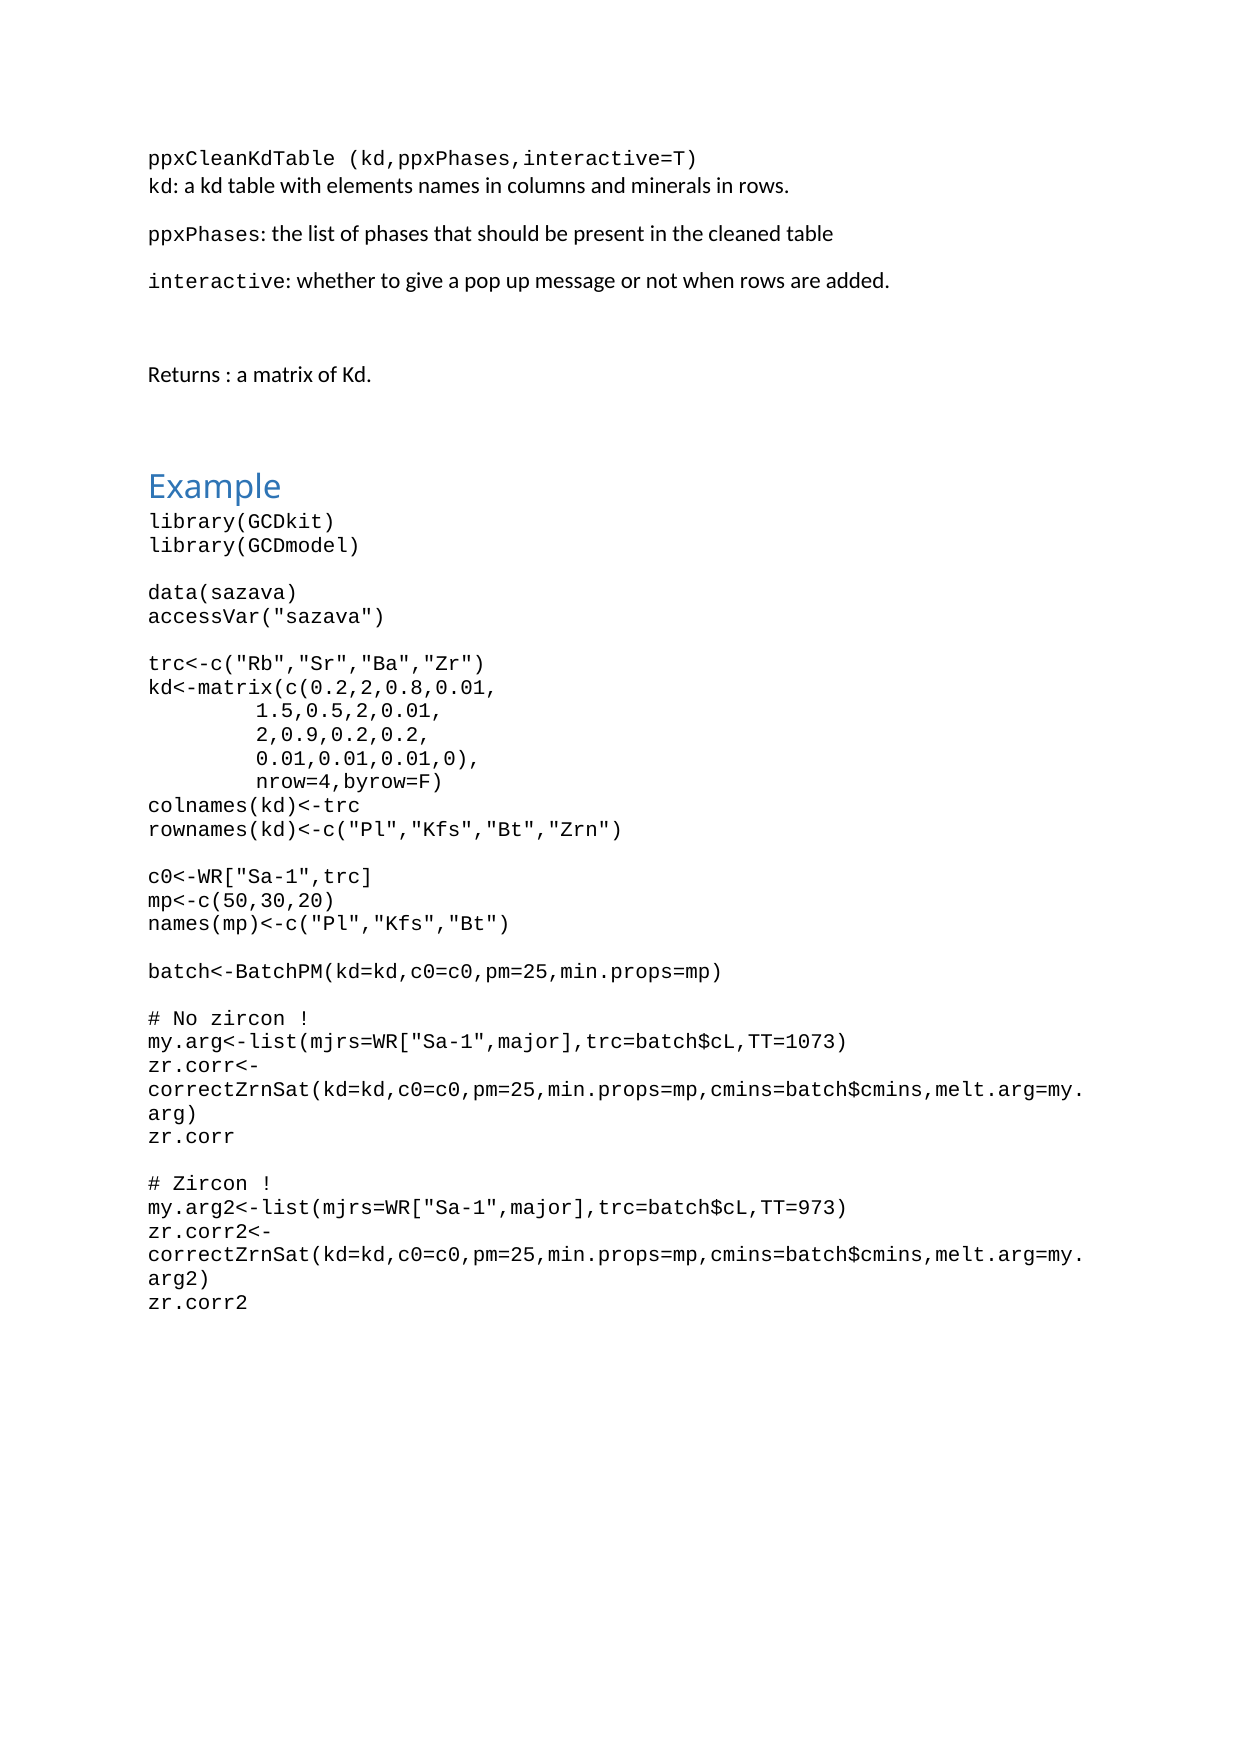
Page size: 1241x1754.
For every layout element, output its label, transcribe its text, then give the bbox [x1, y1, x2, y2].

text 1.5,0.5,2,0.01, [148, 701, 1093, 724]
text # No zircon ! [148, 1008, 1093, 1032]
text batch<-BatchPM(kd=kd,c0=c0,pm=25,min.props=mp) [148, 961, 1093, 984]
text rownames(kd)<-c("Pl","Kfs","Bt","Zrn") [148, 819, 1093, 842]
text mp<-c(50,30,20) [148, 890, 1093, 913]
text nrow=4,byrow=F) [148, 771, 1093, 795]
text names(mp)<-c("Pl","Kfs","Bt") [148, 913, 1093, 937]
text ppxCleanKdTable (kd,ppxPhases,interactive=T) [148, 148, 1093, 171]
text zr.corr [148, 1126, 1093, 1150]
text 0.01,0.01,0.01,0), [148, 748, 1093, 771]
text zr.corr2<-correctZrnSat(kd=kd,c0=c0,pm=25,min.props=mp,cmins=batch$cmins,melt.arg=my.arg2) [148, 1221, 1093, 1292]
text # Zircon ! [148, 1173, 1093, 1197]
text ppxPhases: the list of phases that should be present in the cleaned table [148, 219, 1093, 247]
text my.arg2<-list(mjrs=WR["Sa-1",major],trc=batch$cL,TT=973) [148, 1197, 1093, 1221]
text trc<-c("Rb","Sr","Ba","Zr") [148, 653, 1093, 677]
text library(GCDmodel) [148, 535, 1093, 559]
text zr.corr<-correctZrnSat(kd=kd,c0=c0,pm=25,min.props=mp,cmins=batch$cmins,melt.arg=my.arg) [148, 1055, 1093, 1126]
text accessVar("sazava") [148, 606, 1093, 629]
text c0<-WR["Sa-1",trc] [148, 866, 1093, 890]
text data(sazava) [148, 582, 1093, 606]
text 2,0.9,0.2,0.2, [148, 724, 1093, 748]
text kd: a kd table with elements names in columns and minerals in rows. [148, 171, 1093, 200]
text colnames(kd)<-trc [148, 795, 1093, 819]
text library(GCDkit) [148, 511, 1093, 535]
text my.arg<-list(mjrs=WR["Sa-1",major],trc=batch$cL,TT=1073) [148, 1032, 1093, 1055]
text interactive: whether to give a pop up message or not when rows are added. [148, 266, 1093, 294]
text kd<-matrix(c(0.2,2,0.8,0.01, [148, 677, 1093, 701]
text Returns : a matrix of Kd. [148, 360, 1093, 388]
subtitle Example [148, 462, 1093, 508]
text zr.corr2 [148, 1292, 1093, 1315]
